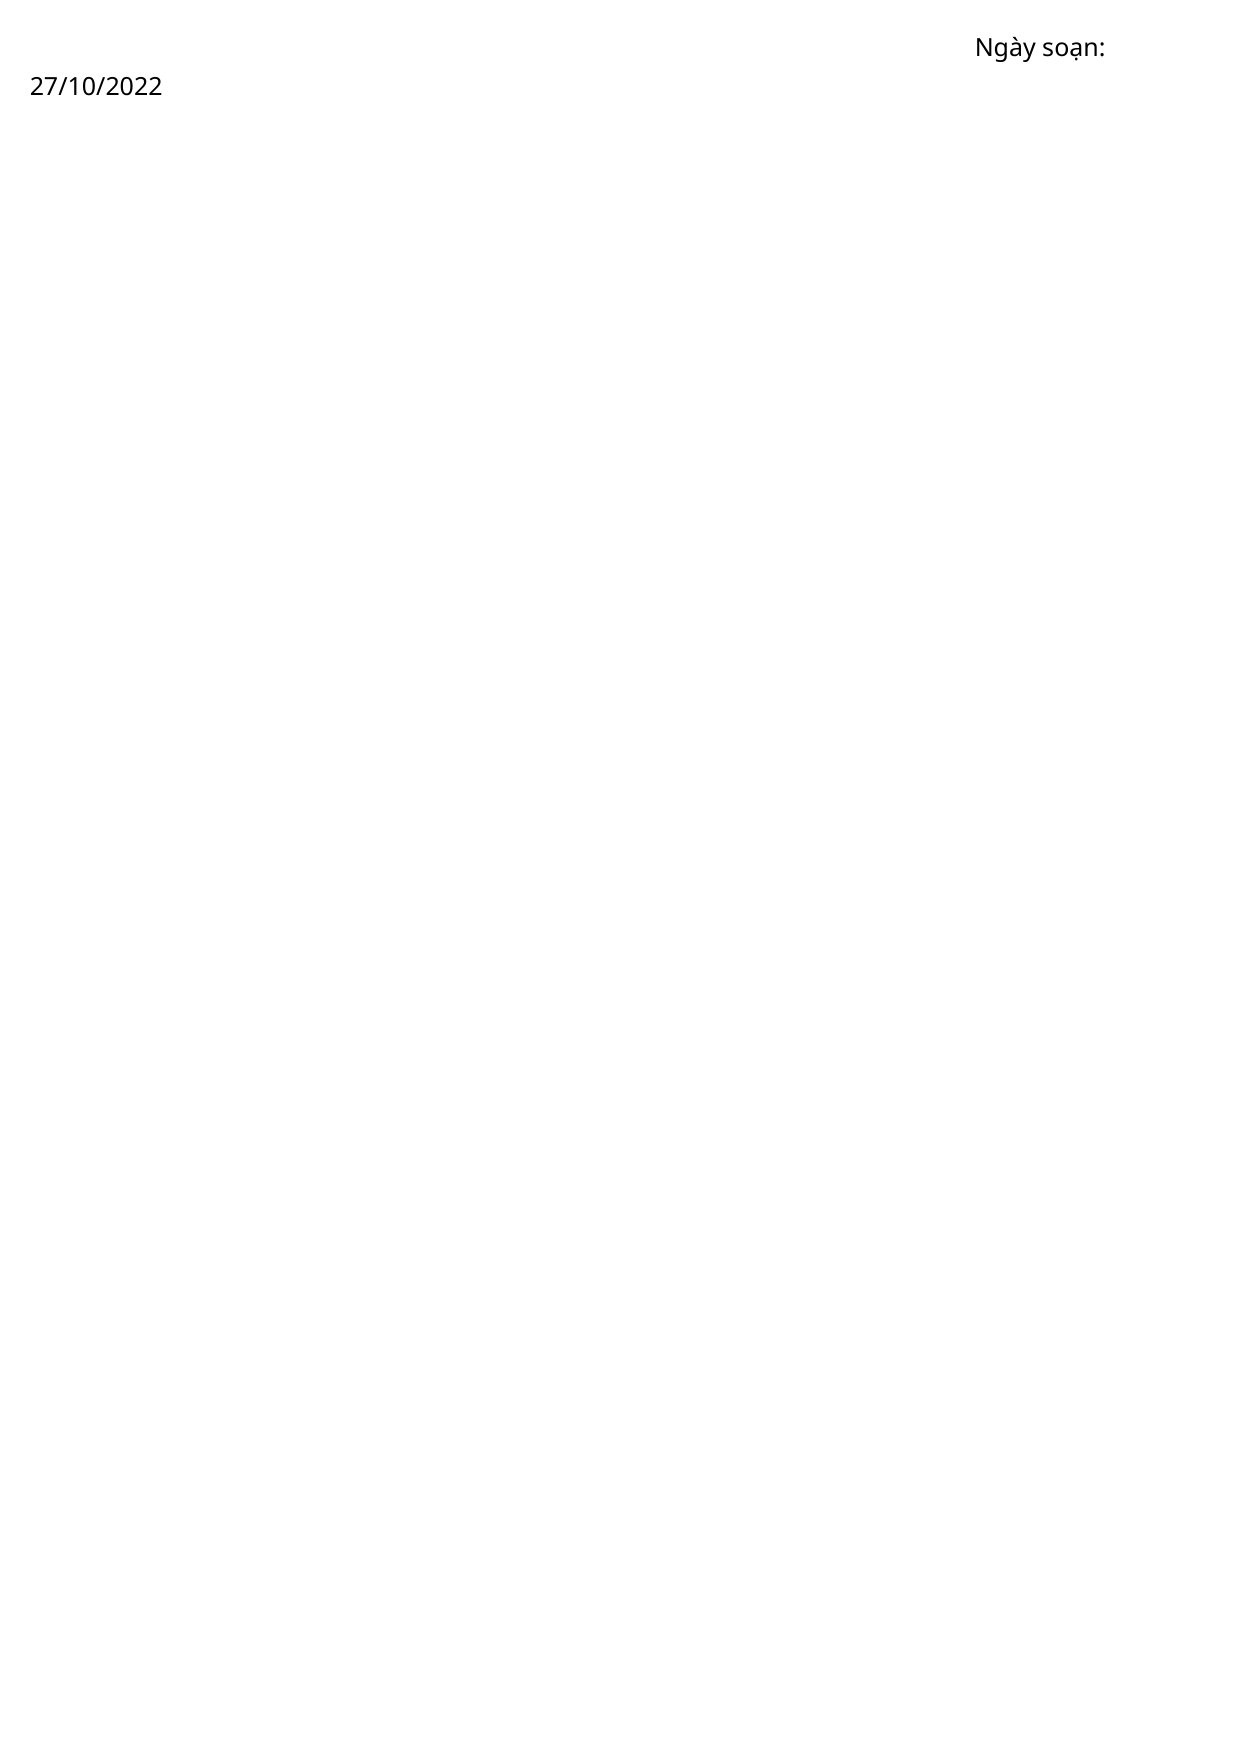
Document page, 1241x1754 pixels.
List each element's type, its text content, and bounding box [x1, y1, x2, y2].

text Ngày soạn: 27/10/2022 [29, 29, 1211, 103]
